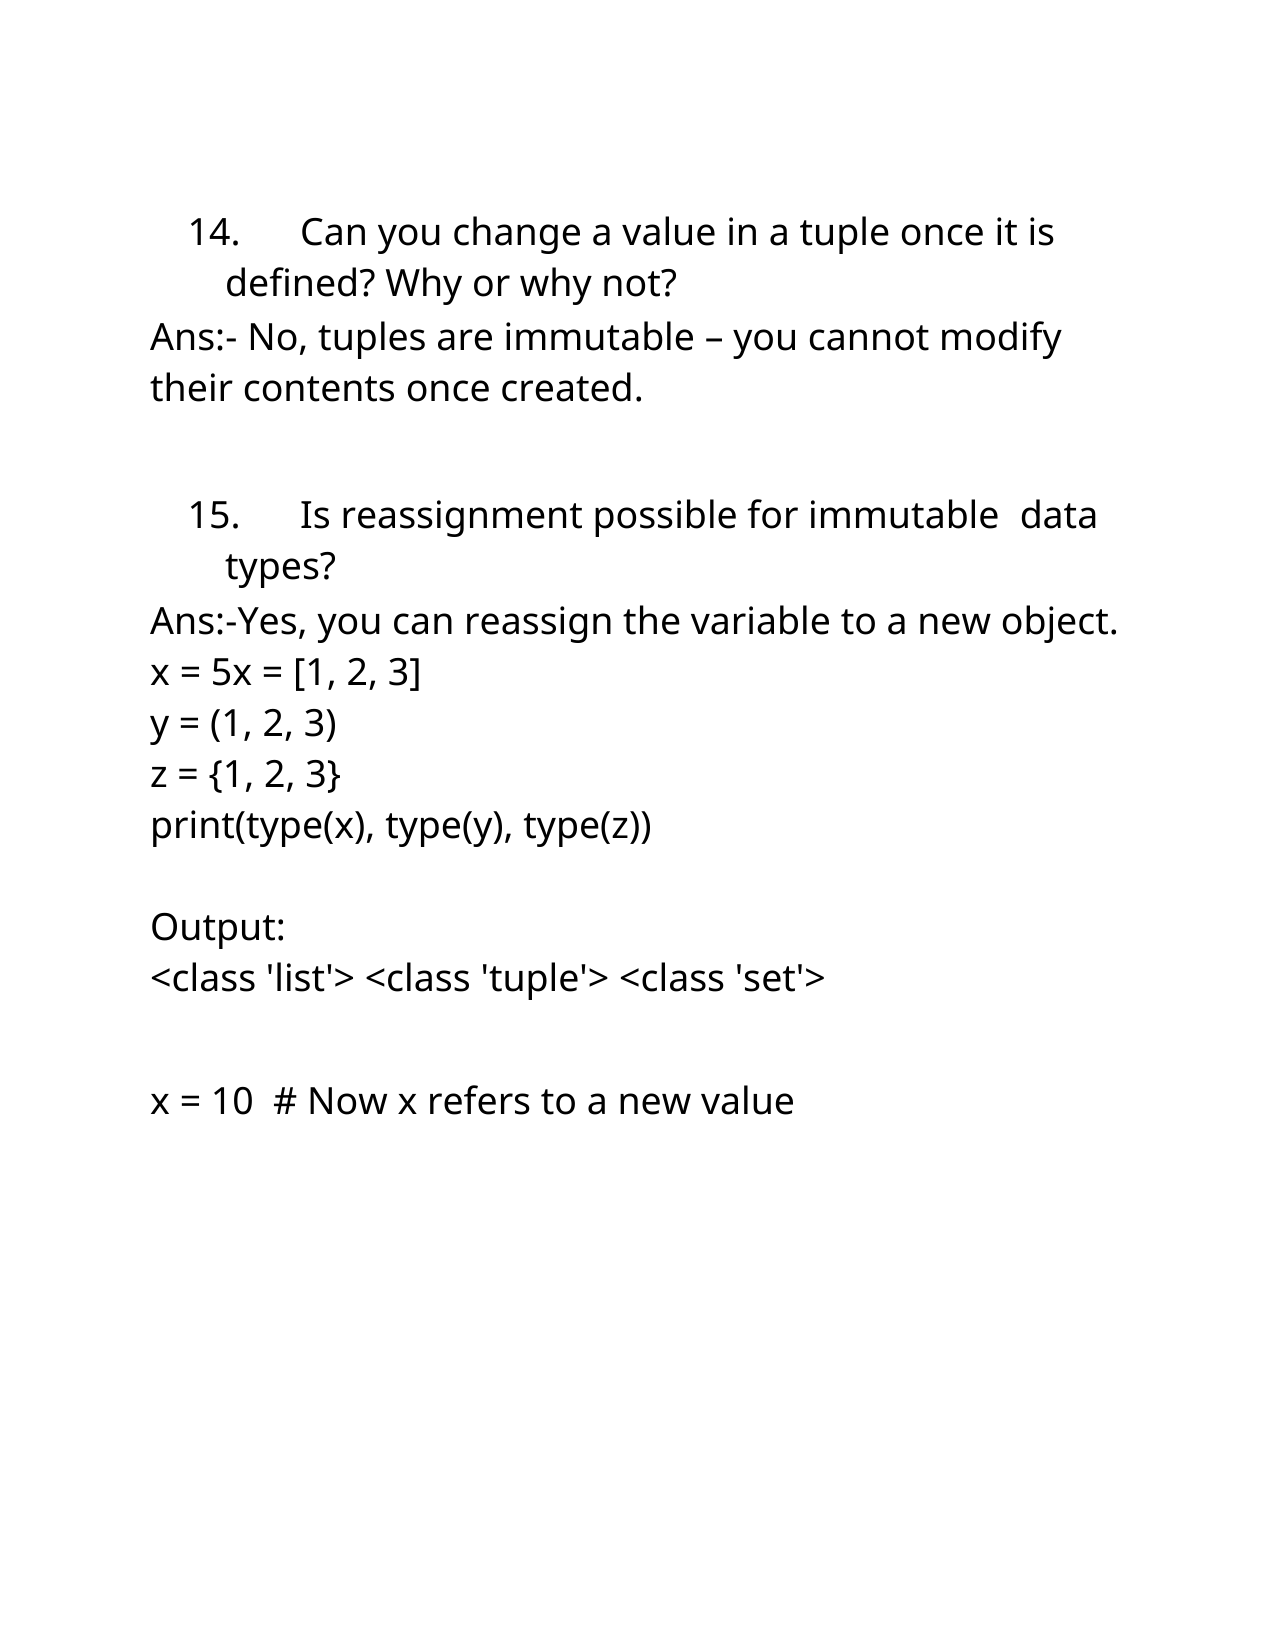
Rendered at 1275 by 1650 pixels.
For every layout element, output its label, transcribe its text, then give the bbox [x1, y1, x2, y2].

list Can you change a value in a tuple once it is defined? Why or why not? [187, 205, 1125, 307]
text Ans:-Yes, you can reassign the variable to a new object. x = 5x = [1, 2, 3] y = (1, 2, 3) z = {1, 2, 3} print(type(x), type(y), type(z)) Output: <class 'list'> <class 'tuple'> <class 'set'> [150, 594, 1125, 1002]
text x = 10 # Now x refers to a new value [150, 1023, 1125, 1125]
text Ans:- No, tuples are immutable – you cannot modify their contents once created. [150, 311, 1125, 413]
list Is reassignment possible for immutable data types? [187, 488, 1125, 590]
